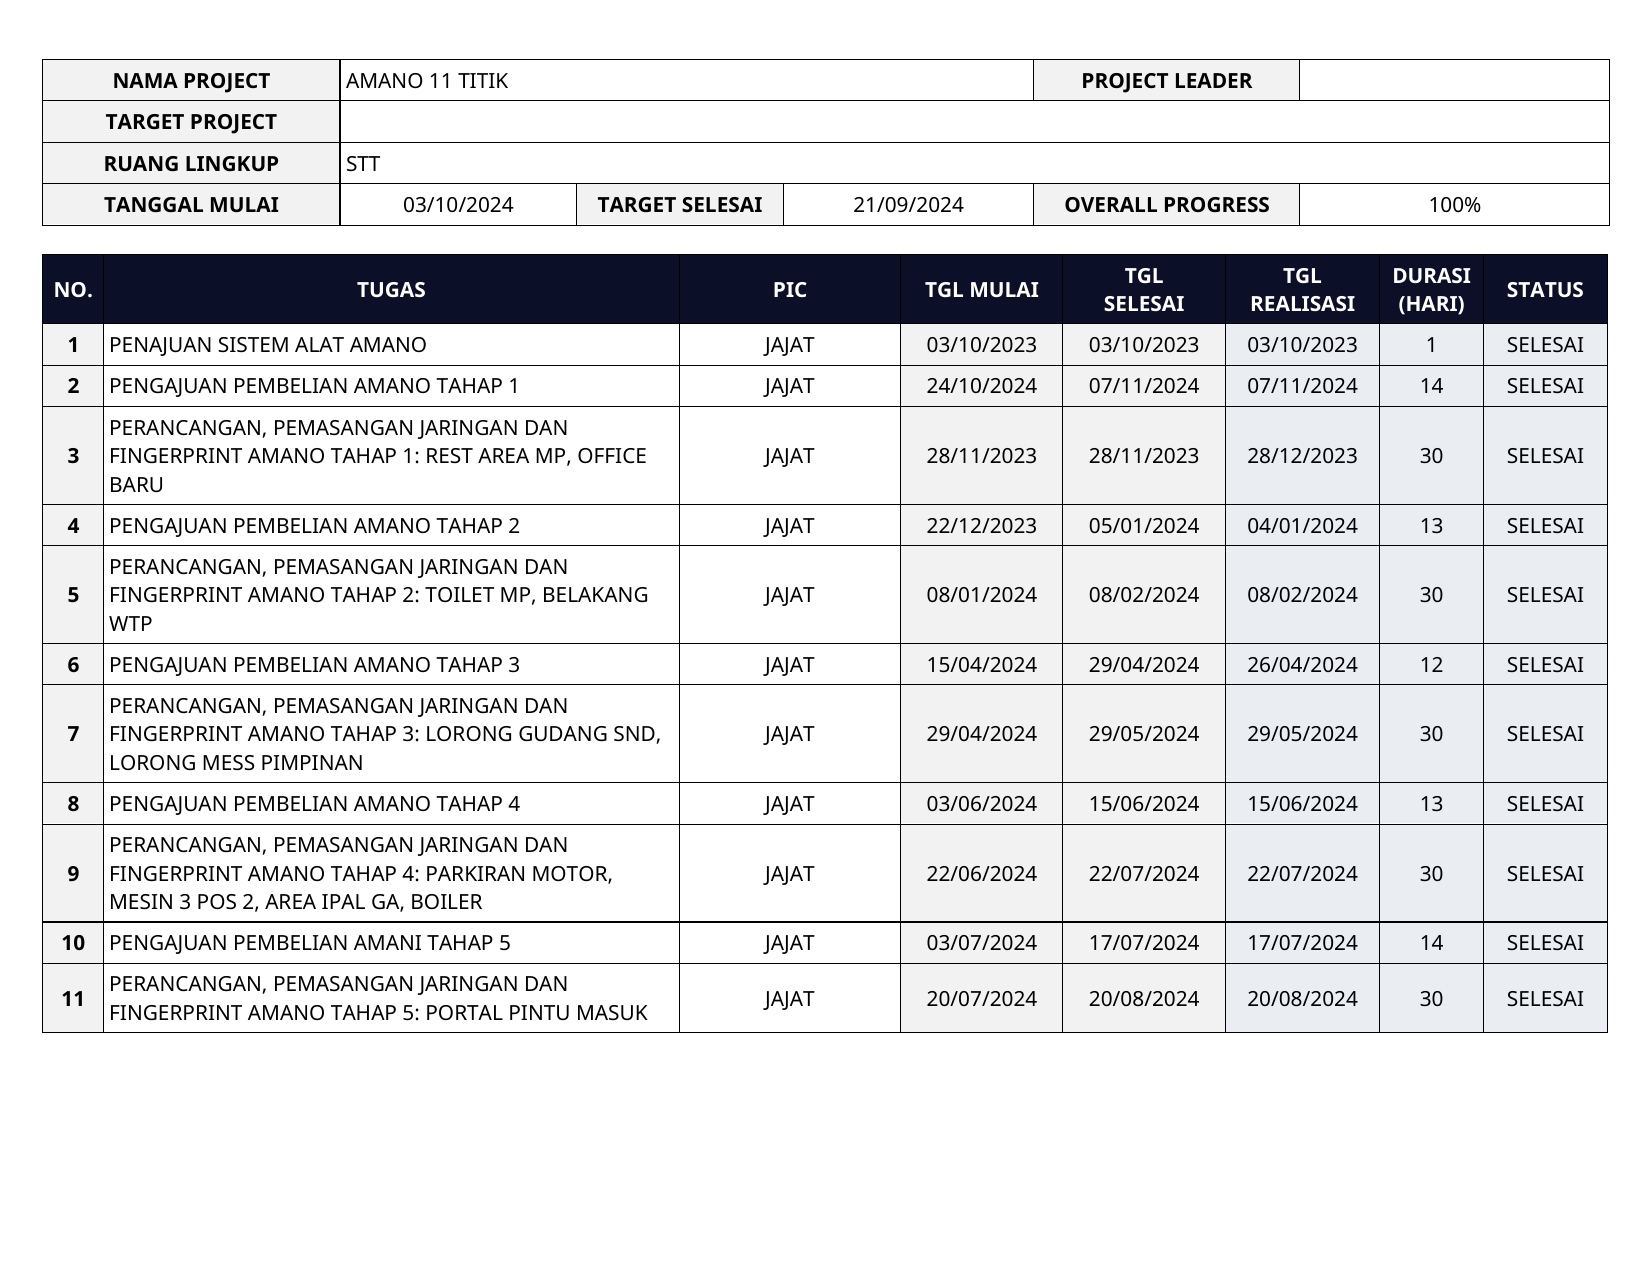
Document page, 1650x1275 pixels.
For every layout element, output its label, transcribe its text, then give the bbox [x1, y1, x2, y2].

table_cell 14 [1380, 366, 1483, 406]
table_header TGL SELESAI [1063, 255, 1225, 323]
table_cell SELESAI [1484, 644, 1607, 684]
table_cell JAJAT [680, 964, 900, 1032]
table_cell 03/10/2024 [341, 184, 576, 224]
table_cell STT [341, 143, 1609, 183]
table_cell JAJAT [680, 546, 900, 643]
table_cell 03/07/2024 [901, 923, 1062, 963]
table_cell 15/06/2024 [1063, 783, 1225, 823]
table_cell 28/12/2023 [1226, 407, 1379, 504]
table_cell 13 [1380, 783, 1483, 823]
table_cell 20/07/2024 [901, 964, 1062, 1032]
table_cell SELESAI [1484, 324, 1607, 365]
table_cell JAJAT [680, 505, 900, 545]
table_cell 04/01/2024 [1226, 505, 1379, 545]
table_cell 14 [1380, 923, 1483, 963]
table_cell 11 [43, 964, 103, 1032]
table_header NAMA PROJECT [43, 60, 339, 100]
table_cell 08/02/2024 [1226, 546, 1379, 643]
table_cell PENGAJUAN PEMBELIAN AMANO TAHAP 2 [104, 505, 679, 545]
table_cell 100% [1300, 184, 1609, 224]
table_cell 15/06/2024 [1226, 783, 1379, 823]
table_cell 22/07/2024 [1226, 825, 1379, 921]
table_header DURASI (HARI) [1380, 255, 1483, 323]
table_cell PENGAJUAN PEMBELIAN AMANO TAHAP 1 [104, 366, 679, 406]
table_cell 28/11/2023 [901, 407, 1062, 504]
table_cell 03/10/2023 [1226, 324, 1379, 365]
table_cell 21/09/2024 [784, 184, 1033, 224]
table_cell JAJAT [680, 407, 900, 504]
table_cell 22/07/2024 [1063, 825, 1225, 921]
table_cell 17/07/2024 [1226, 923, 1379, 963]
table_cell 08/02/2024 [1063, 546, 1225, 643]
table_cell 1 [43, 324, 103, 365]
table_header TGL REALISASI [1226, 255, 1379, 323]
table_cell JAJAT [680, 644, 900, 684]
table_cell 17/07/2024 [1063, 923, 1225, 963]
table_cell 2 [43, 366, 103, 406]
table_cell OVERALL PROGRESS [1034, 184, 1299, 224]
table_cell PERANCANGAN, PEMASANGAN JARINGAN DAN FINGERPRINT AMANO TAHAP 3: LORONG GUDANG SND, LORONG MESS PIMPINAN [104, 685, 679, 782]
table_cell JAJAT [680, 923, 900, 963]
table_cell 1 [1380, 324, 1483, 365]
table_header [1300, 60, 1609, 100]
table_cell 30 [1380, 685, 1483, 782]
table_cell 13 [1380, 505, 1483, 545]
table_header STATUS [1484, 255, 1607, 323]
table_cell SELESAI [1484, 407, 1607, 504]
table_cell 29/05/2024 [1063, 685, 1225, 782]
table_cell PERANCANGAN, PEMASANGAN JARINGAN DAN FINGERPRINT AMANO TAHAP 5: PORTAL PINTU MASUK [104, 964, 679, 1032]
table_cell 12 [1380, 644, 1483, 684]
table_cell 29/04/2024 [901, 685, 1062, 782]
table_cell 05/01/2024 [1063, 505, 1225, 545]
table_cell 22/12/2023 [901, 505, 1062, 545]
table_cell 03/06/2024 [901, 783, 1062, 823]
table_cell 20/08/2024 [1226, 964, 1379, 1032]
table_cell PENGAJUAN PEMBELIAN AMANI TAHAP 5 [104, 923, 679, 963]
table_cell SELESAI [1484, 825, 1607, 921]
table_cell 03/10/2023 [901, 324, 1062, 365]
table_cell PERANCANGAN, PEMASANGAN JARINGAN DAN FINGERPRINT AMANO TAHAP 4: PARKIRAN MOTOR, MESIN 3 POS 2, AREA IPAL GA, BOILER [104, 825, 679, 921]
table_cell SELESAI [1484, 783, 1607, 823]
table_cell 03/10/2023 [1063, 324, 1225, 365]
table_cell TARGET SELESAI [577, 184, 783, 224]
table_cell PENGAJUAN PEMBELIAN AMANO TAHAP 4 [104, 783, 679, 823]
table_cell 07/11/2024 [1226, 366, 1379, 406]
table_header AMANO 11 TITIK [341, 60, 1033, 100]
table_cell 8 [43, 783, 103, 823]
table_cell SELESAI [1484, 505, 1607, 545]
table_cell 28/11/2023 [1063, 407, 1225, 504]
table_cell SELESAI [1484, 685, 1607, 782]
table_cell 30 [1380, 825, 1483, 921]
table_cell TARGET PROJECT [43, 101, 339, 142]
table_cell 26/04/2024 [1226, 644, 1379, 684]
table_cell 29/04/2024 [1063, 644, 1225, 684]
table_cell SELESAI [1484, 366, 1607, 406]
table_cell SELESAI [1484, 964, 1607, 1032]
table_cell [341, 101, 1609, 142]
table_cell SELESAI [1484, 923, 1607, 963]
table_cell PENAJUAN SISTEM ALAT AMANO [104, 324, 679, 365]
table_cell JAJAT [680, 366, 900, 406]
table_header TUGAS [104, 255, 679, 323]
table_cell 3 [43, 407, 103, 504]
table_cell 5 [43, 546, 103, 643]
table_cell JAJAT [680, 685, 900, 782]
table_cell JAJAT [680, 783, 900, 823]
table_cell 22/06/2024 [901, 825, 1062, 921]
table_cell 6 [43, 644, 103, 684]
table_cell 29/05/2024 [1226, 685, 1379, 782]
table_cell RUANG LINGKUP [43, 143, 339, 183]
table_cell 08/01/2024 [901, 546, 1062, 643]
table_cell PENGAJUAN PEMBELIAN AMANO TAHAP 3 [104, 644, 679, 684]
table_cell 07/11/2024 [1063, 366, 1225, 406]
table_cell JAJAT [680, 324, 900, 365]
table_cell TANGGAL MULAI [43, 184, 339, 224]
table_cell 15/04/2024 [901, 644, 1062, 684]
table_cell PERANCANGAN, PEMASANGAN JARINGAN DAN FINGERPRINT AMANO TAHAP 2: TOILET MP, BELAKANG WTP [104, 546, 679, 643]
table_cell SELESAI [1484, 546, 1607, 643]
table_header TGL MULAI [901, 255, 1062, 323]
table_cell 30 [1380, 546, 1483, 643]
table_cell 20/08/2024 [1063, 964, 1225, 1032]
table_cell 4 [43, 505, 103, 545]
table_cell PERANCANGAN, PEMASANGAN JARINGAN DAN FINGERPRINT AMANO TAHAP 1: REST AREA MP, OFFICE BARU [104, 407, 679, 504]
table_cell 10 [43, 923, 103, 963]
table_header PROJECT LEADER [1034, 60, 1299, 100]
table_cell JAJAT [680, 825, 900, 921]
table_header NO. [43, 255, 103, 323]
table_cell 9 [43, 825, 103, 921]
table_cell 24/10/2024 [901, 366, 1062, 406]
table_cell 30 [1380, 407, 1483, 504]
table_header PIC [680, 255, 900, 323]
table_cell 30 [1380, 964, 1483, 1032]
table_cell 7 [43, 685, 103, 782]
